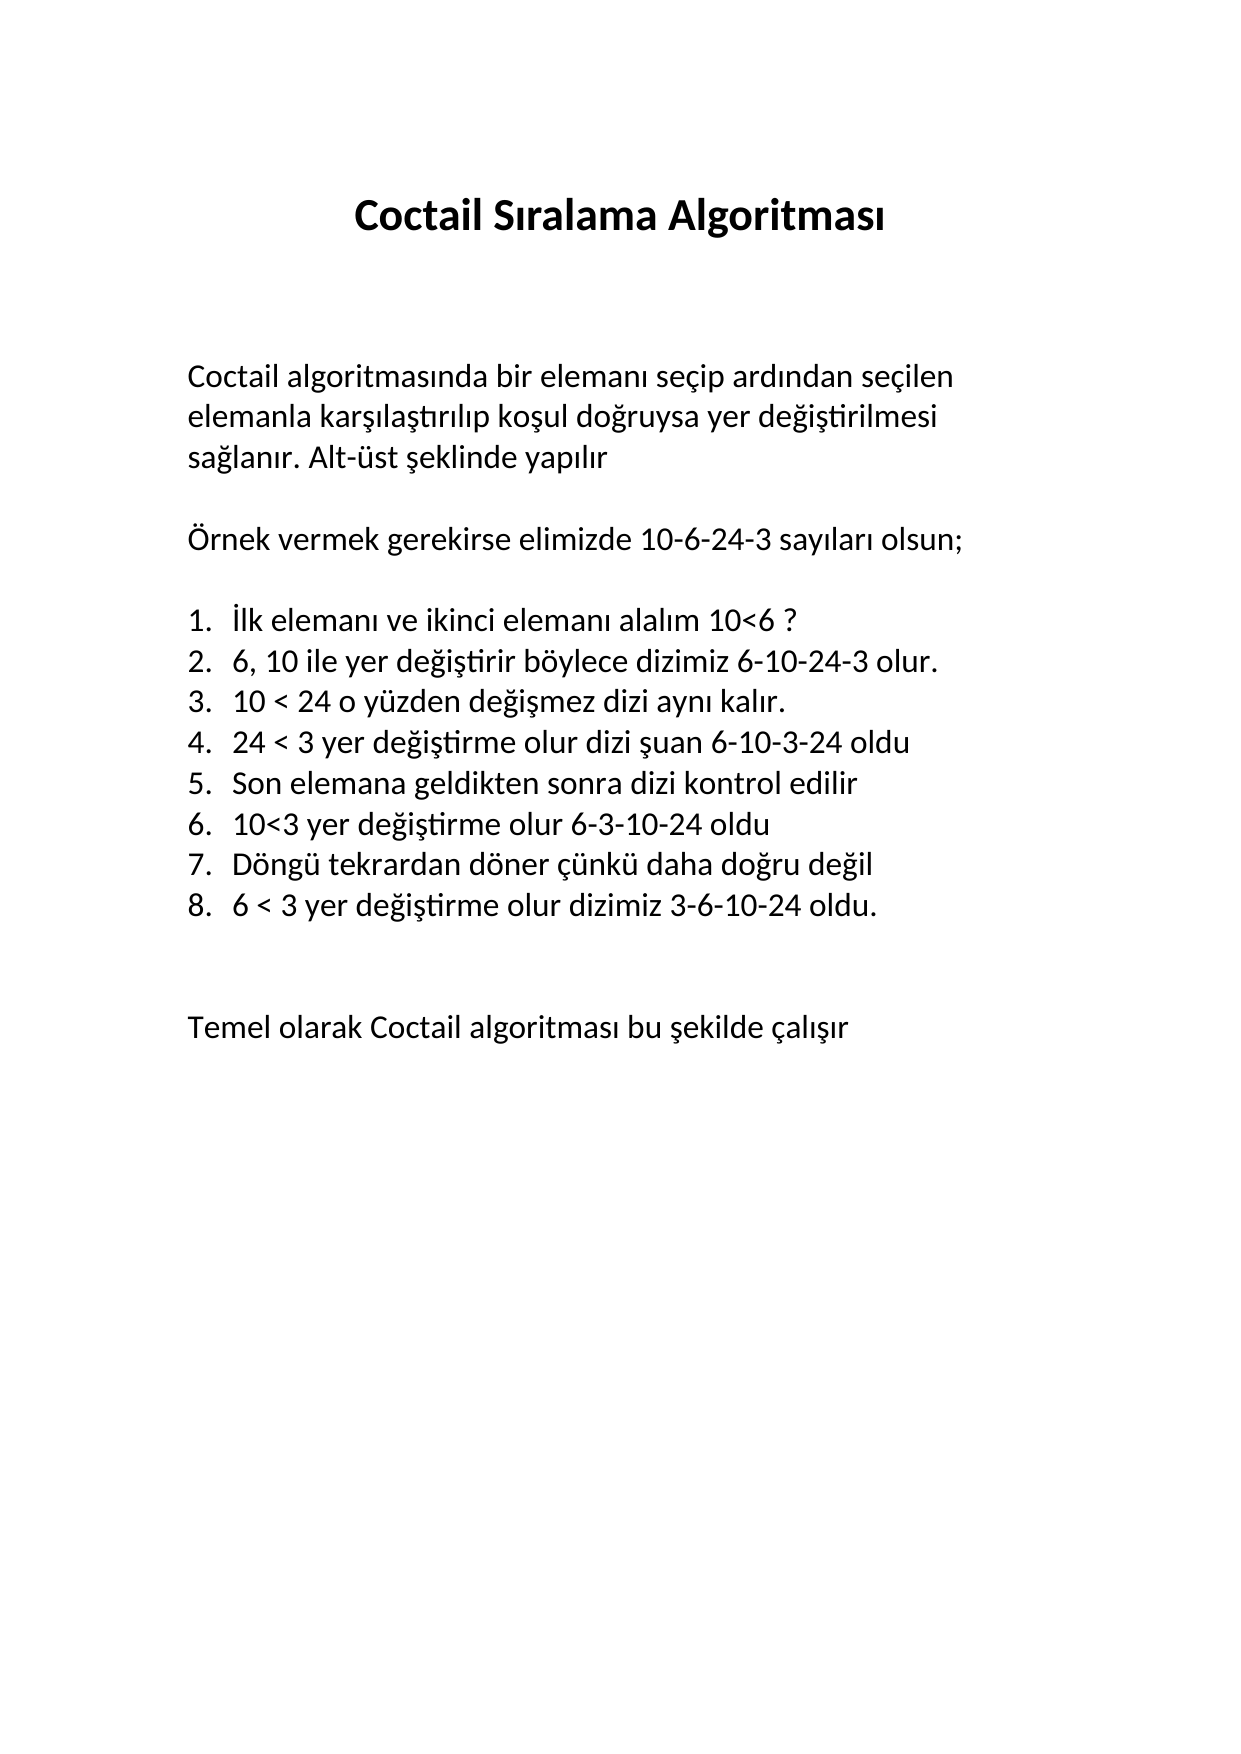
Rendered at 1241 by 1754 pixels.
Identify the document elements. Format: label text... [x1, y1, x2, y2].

list Temel olarak Coctail algoritması bu şekilde çalışır [187, 1006, 1053, 1047]
list Döngü tekrardan döner çünkü daha doğru değil [187, 843, 1053, 884]
list Son elemana geldikten sonra dizi kontrol edilir [187, 762, 1053, 803]
list 10<3 yer değiştirme olur 6-3-10-24 oldu [187, 803, 1053, 843]
list 10 < 24 o yüzden değişmez dizi aynı kalır. [187, 680, 1053, 721]
text Coctail algoritmasında bir elemanı seçip ardından seçilen elemanla karşılaştırılıp koşul doğruysa yer değiştirilmesi sağlanır. Alt-üst şeklinde yapılır [187, 354, 1053, 477]
list İlk elemanı ve ikinci elemanı alalım 10<6 ? [187, 599, 1053, 640]
text Örnek vermek gerekirse elimizde 10-6-24-3 sayıları olsun; [187, 517, 1053, 558]
list 6, 10 ile yer değiştirir böylece dizimiz 6-10-24-3 olur. [187, 640, 1053, 680]
list 6 < 3 yer değiştirme olur dizimiz 3-6-10-24 oldu. [187, 884, 1053, 925]
list 24 < 3 yer değiştirme olur dizi şuan 6-10-3-24 oldu [187, 721, 1053, 762]
subtitle Coctail Sıralama Algoritması [187, 185, 1053, 241]
